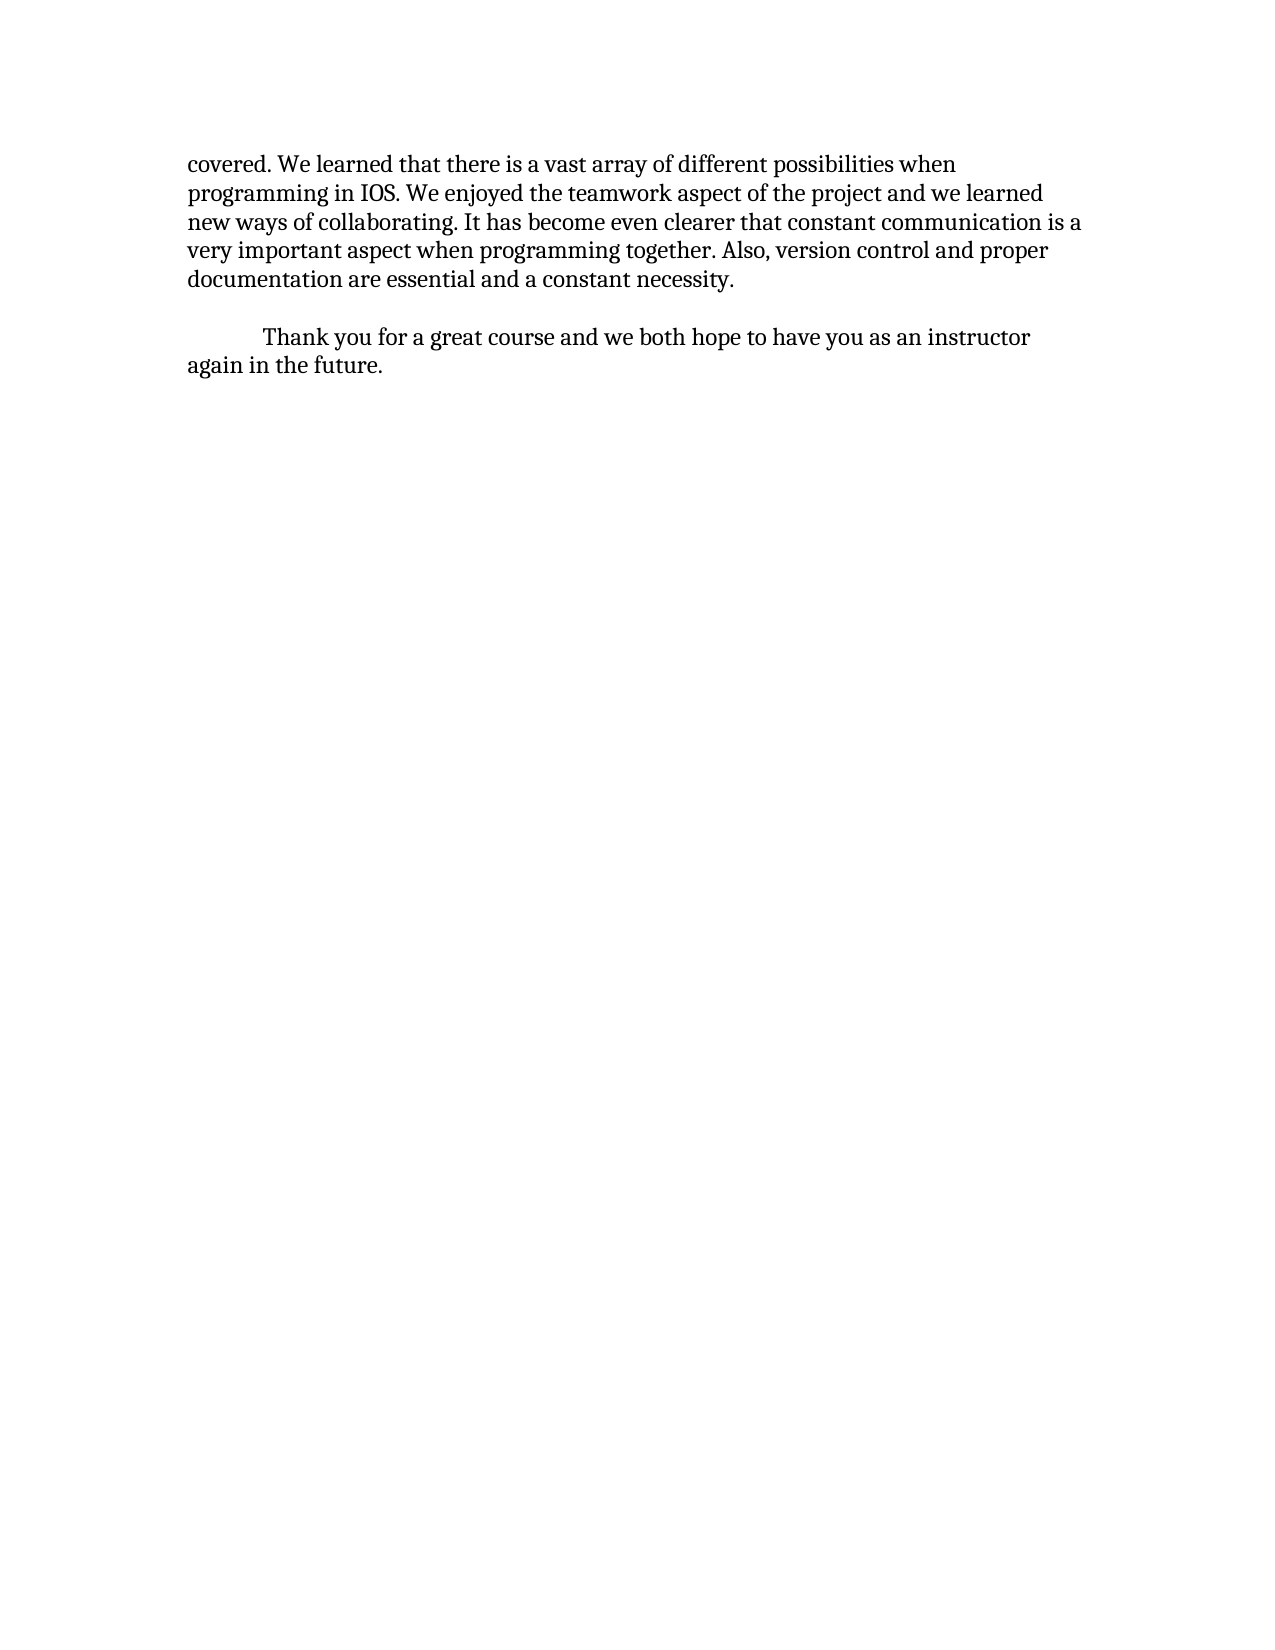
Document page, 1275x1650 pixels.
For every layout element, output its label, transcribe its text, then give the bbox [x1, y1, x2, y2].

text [187, 150, 1087, 294]
text Thank you for a great course and we both hope to have you as an instructor again in the future. [187, 322, 1087, 380]
